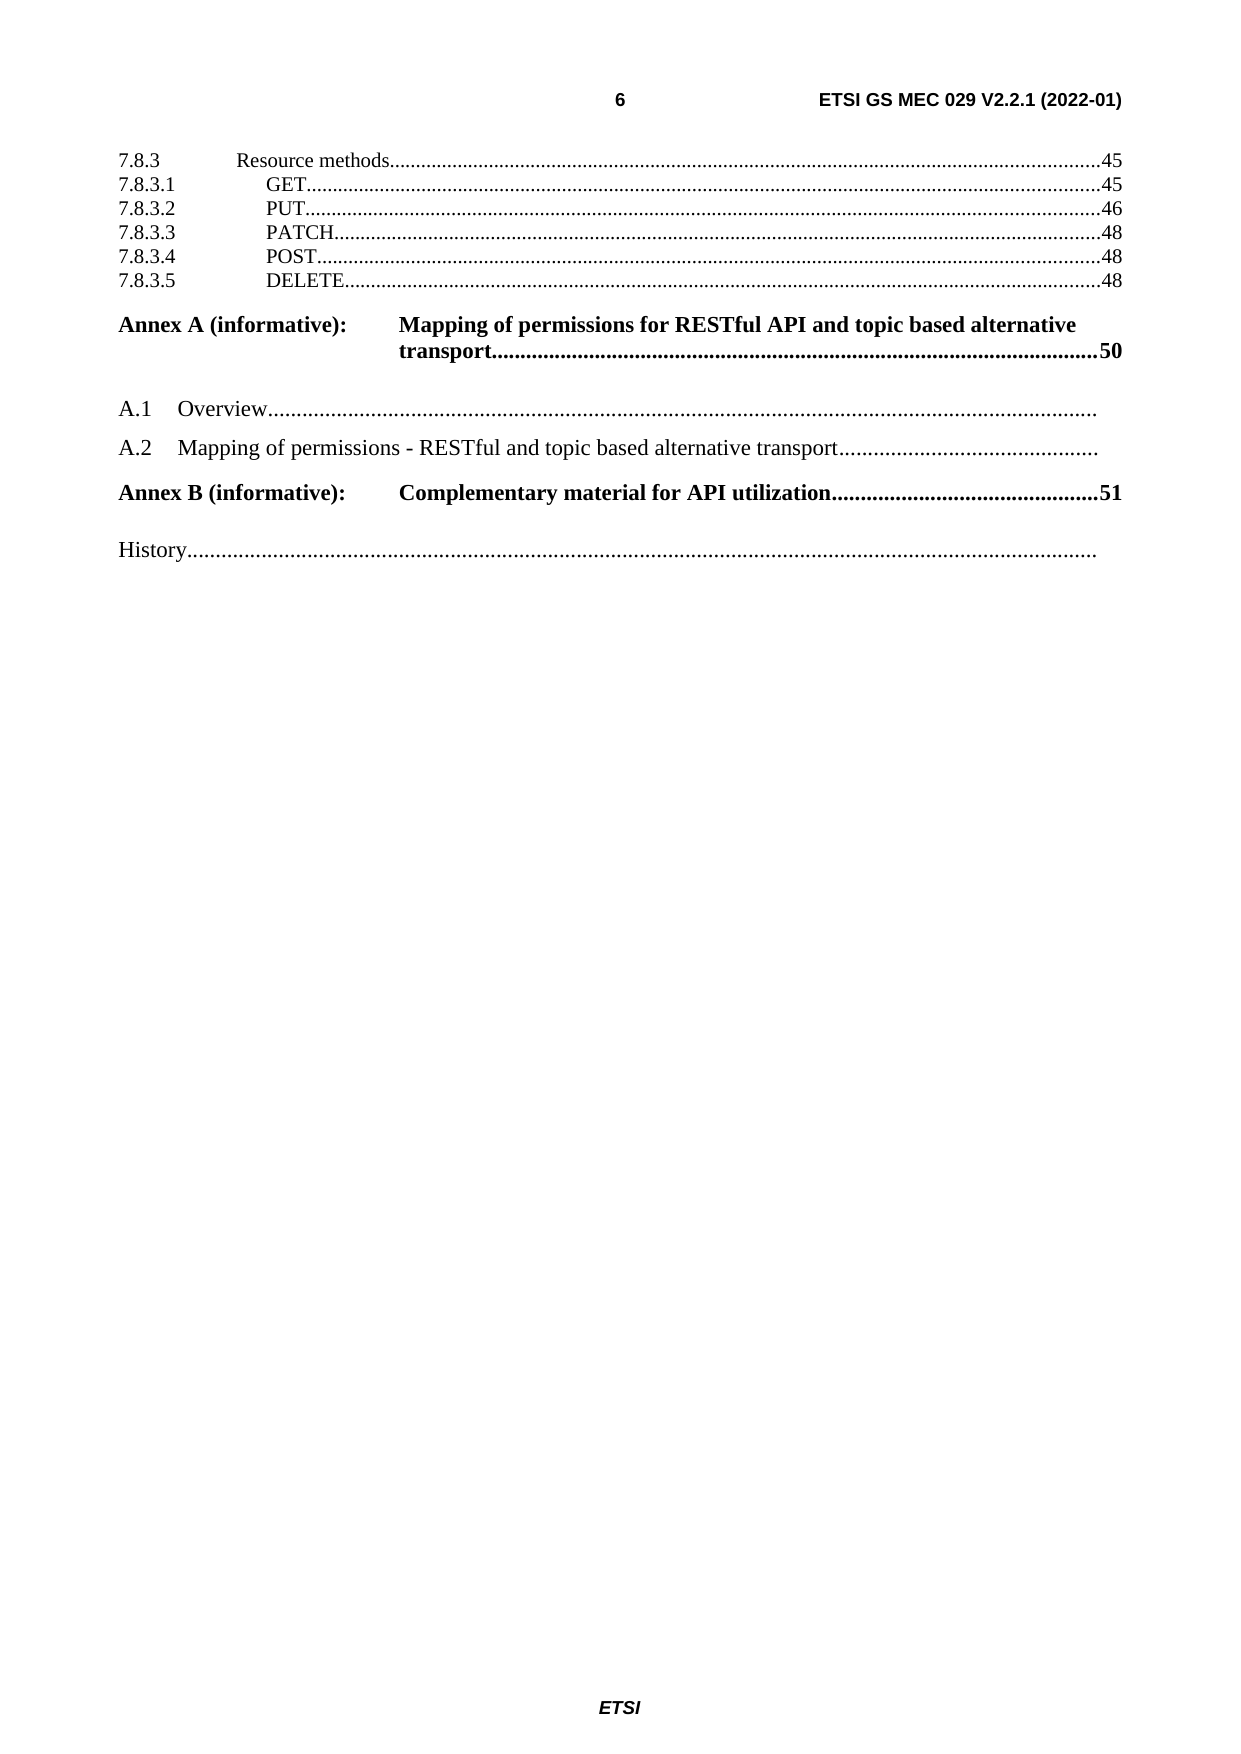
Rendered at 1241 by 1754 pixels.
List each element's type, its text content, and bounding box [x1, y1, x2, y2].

text 7.8.3 Resource methods 45 [118, 148, 1122, 172]
text Annex A (informative): Mapping of permissions for RESTful API and topic based alternative transport 50 [118, 311, 1122, 363]
text 7.8.3.5 DELETE 48 [118, 268, 1122, 292]
text Annex B (informative): Complementary material for API utilization 51 [118, 479, 1122, 505]
text 7.8.3.3 PATCH 48 [118, 220, 1122, 244]
text 7.8.3.4 POST 48 [118, 244, 1122, 268]
text A.2 Mapping of permissions - RESTful and topic based alternative transport 50 [118, 433, 1078, 460]
text 7.8.3.1 GET 45 [118, 172, 1122, 196]
text A.1 Overview 50 [118, 395, 1078, 421]
text 7.8.3.2 PUT 46 [118, 196, 1122, 220]
text History 52 [118, 536, 1078, 563]
